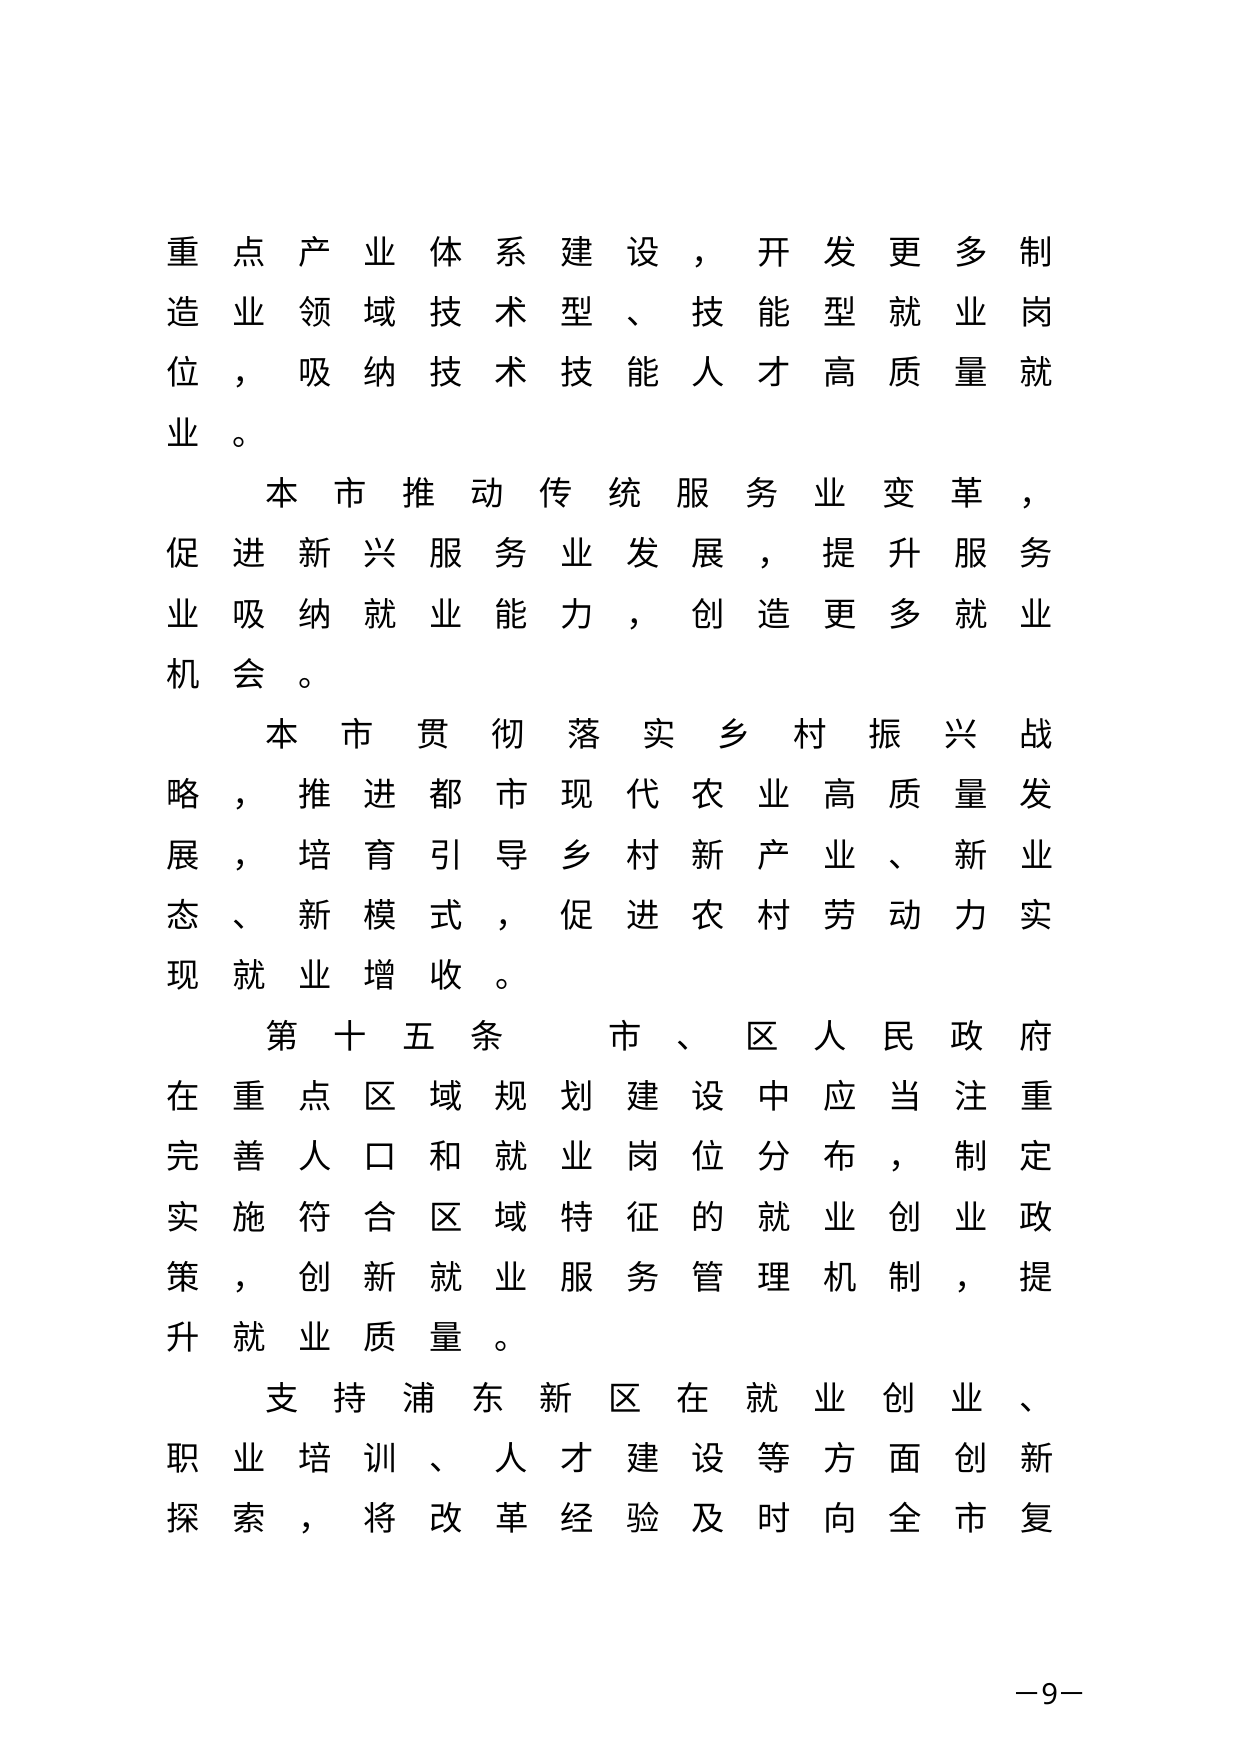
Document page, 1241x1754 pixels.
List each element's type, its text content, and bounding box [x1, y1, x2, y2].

text 本市推动传统服务业变革，促进新兴服务业发展，提升服务业吸纳就业能力，创造更多就业机会。 [167, 461, 1085, 702]
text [167, 219, 1085, 461]
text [167, 1365, 1085, 1546]
text 第十五条 市、区人民政府在重点区域规划建设中应当注重完善人口和就业岗位分布，制定实施符合区域特征的就业创业政策，创新就业服务管理机制，提升就业质量。 [167, 1003, 1085, 1365]
text 本市贯彻落实乡村振兴战略，推进都市现代农业高质量发展，培育引导乡村新产业、新业态、新模式，促进农村劳动力实现就业增收。 [167, 702, 1085, 1003]
